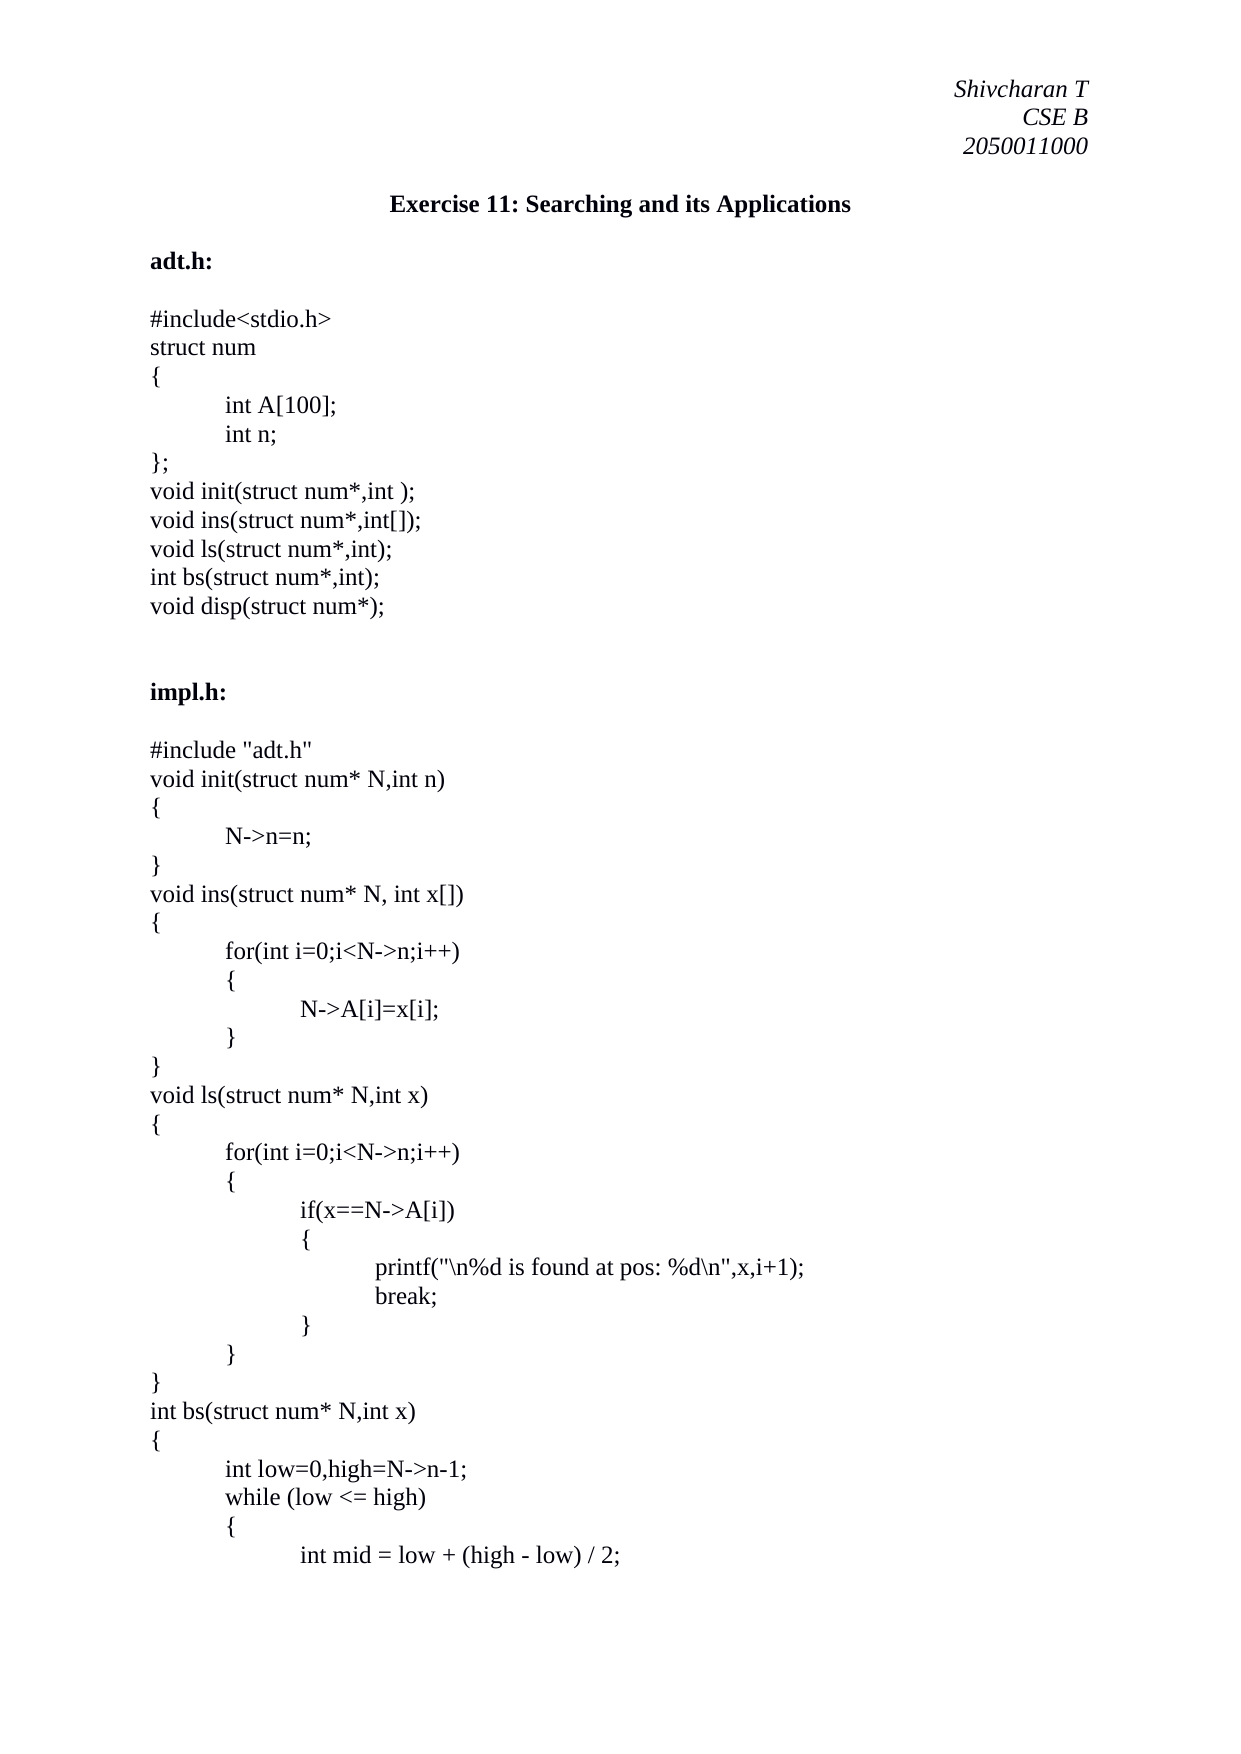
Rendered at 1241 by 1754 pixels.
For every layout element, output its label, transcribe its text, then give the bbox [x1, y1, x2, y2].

text int bs(struct num* N,int x) [150, 1396, 1090, 1425]
text void disp(struct num*); [150, 591, 1090, 620]
text void ls(struct num*,int); [150, 534, 1090, 562]
text int mid = low + (high - low) / 2; [150, 1540, 1090, 1569]
text #include "adt.h" [150, 735, 1090, 764]
text void ins(struct num* N, int x[]) [150, 879, 1090, 907]
text int n; [150, 419, 1090, 447]
text } [150, 850, 1090, 879]
text for(int i=0;i<N->n;i++) [150, 936, 1090, 965]
text Exercise 11: Searching and its Applications [150, 189, 1090, 217]
text } [150, 1051, 1090, 1080]
text { [150, 907, 1090, 936]
text int bs(struct num*,int); [150, 562, 1090, 591]
text }; [150, 447, 1090, 476]
text } [150, 1022, 1090, 1051]
text void init(struct num* N,int n) [150, 764, 1090, 792]
text N->n=n; [150, 821, 1090, 850]
text void ls(struct num* N,int x) [150, 1080, 1090, 1109]
text { [150, 965, 1090, 994]
text if(x==N->A[i]) [150, 1195, 1090, 1224]
text { [150, 1511, 1090, 1540]
text struct num [150, 332, 1090, 361]
text } [150, 1310, 1090, 1339]
text { [150, 1425, 1090, 1454]
text void ins(struct num*,int[]); [150, 505, 1090, 534]
text int A[100]; [150, 390, 1090, 419]
text impl.h: [150, 677, 1090, 706]
text printf("\n%d is found at pos: %d\n",x,i+1); [150, 1252, 1090, 1281]
text { [150, 1166, 1090, 1195]
text break; [150, 1281, 1090, 1310]
text while (low <= high) [150, 1482, 1090, 1511]
text int low=0,high=N->n-1; [150, 1454, 1090, 1482]
text { [150, 792, 1090, 821]
text for(int i=0;i<N->n;i++) [150, 1137, 1090, 1166]
text N->A[i]=x[i]; [150, 994, 1090, 1022]
text #include<stdio.h> [150, 304, 1090, 332]
text { [150, 1224, 1090, 1252]
text { [150, 1109, 1090, 1137]
text } [150, 1367, 1090, 1396]
text { [150, 361, 1090, 390]
text void init(struct num*,int ); [150, 476, 1090, 505]
text } [150, 1339, 1090, 1367]
text adt.h: [150, 246, 1090, 275]
